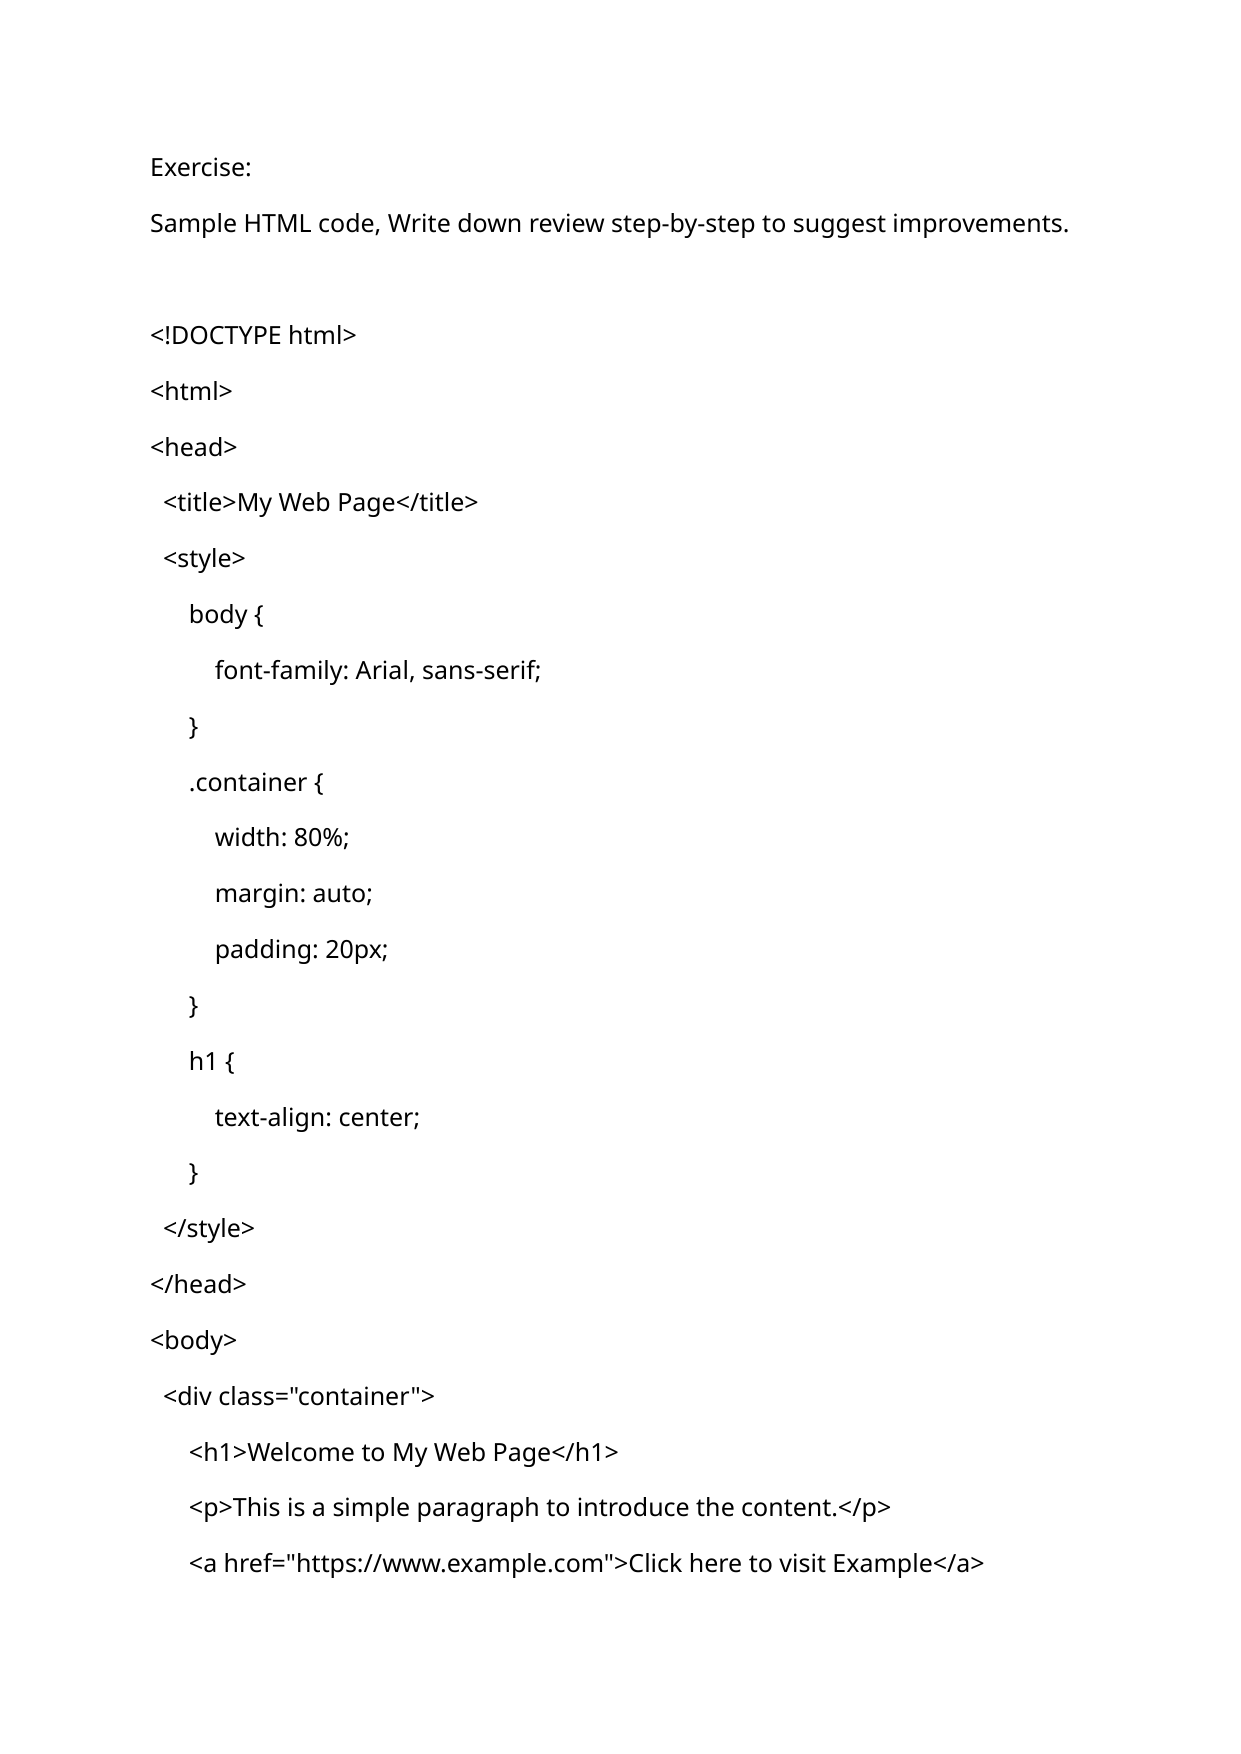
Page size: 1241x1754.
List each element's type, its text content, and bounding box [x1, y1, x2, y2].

text </style> [150, 1211, 1090, 1245]
text width: 80%; [150, 820, 1090, 854]
text } [150, 1155, 1090, 1189]
text } [150, 708, 1090, 742]
text <style> [150, 541, 1090, 575]
text <title>My Web Page</title> [150, 485, 1090, 519]
text <a href="https://www.example.com">Click here to visit Example</a> [150, 1546, 1090, 1580]
text </head> [150, 1267, 1090, 1301]
text <div class="container"> [150, 1378, 1090, 1412]
text text-align: center; [150, 1099, 1090, 1133]
text font-family: Arial, sans-serif; [150, 652, 1090, 687]
text <h1>Welcome to My Web Page</h1> [150, 1434, 1090, 1468]
text } [150, 987, 1090, 1022]
text <html> [150, 373, 1090, 407]
text body { [150, 597, 1090, 631]
text padding: 20px; [150, 932, 1090, 966]
text margin: auto; [150, 876, 1090, 910]
text <!DOCTYPE html> [150, 317, 1090, 352]
text <p>This is a simple paragraph to introduce the content.</p> [150, 1490, 1090, 1524]
text h1 { [150, 1043, 1090, 1077]
text <body> [150, 1322, 1090, 1357]
text <head> [150, 429, 1090, 463]
text Exercise: [150, 150, 1090, 184]
text .container { [150, 764, 1090, 798]
text Sample HTML code, Write down review step-by-step to suggest improvements. [150, 206, 1090, 240]
